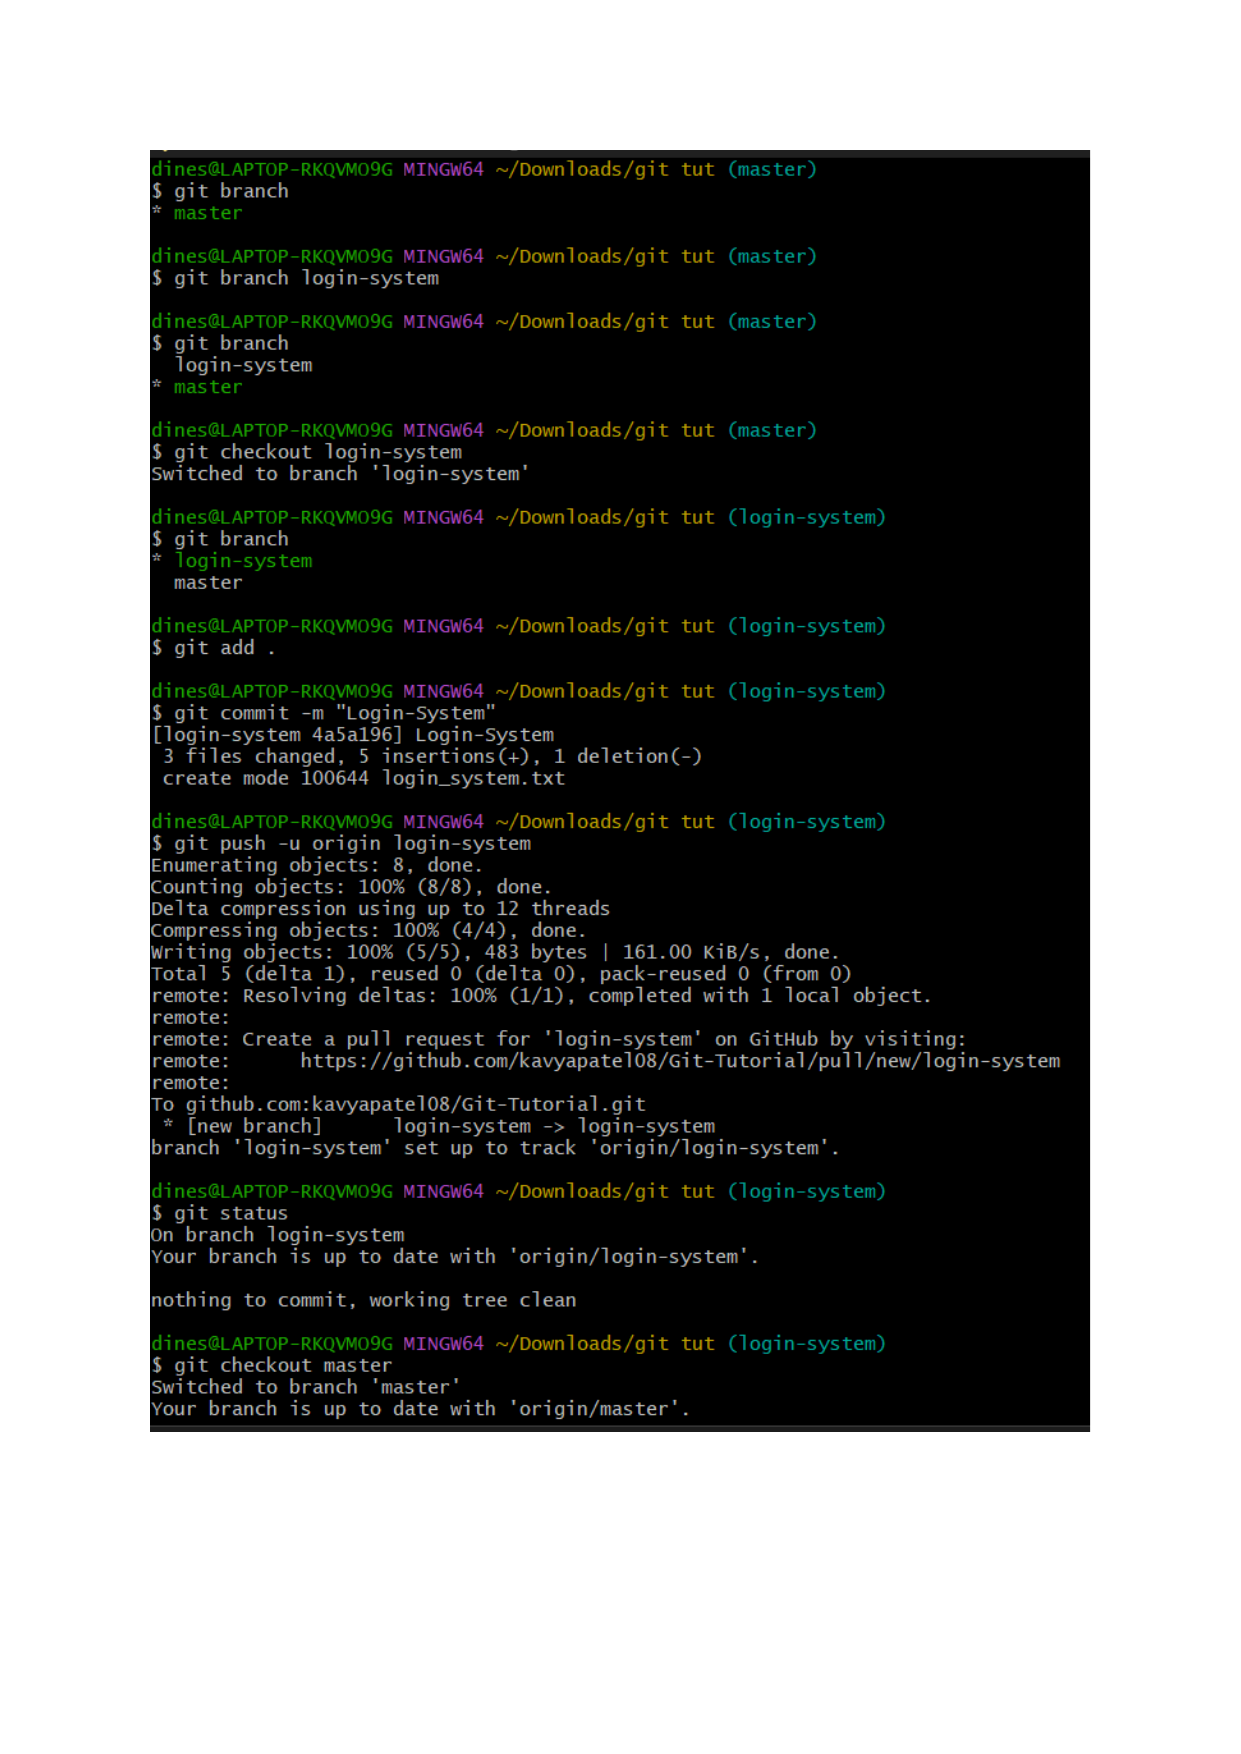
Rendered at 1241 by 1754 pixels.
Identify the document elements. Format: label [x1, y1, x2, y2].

picture [150, 150, 1091, 1432]
